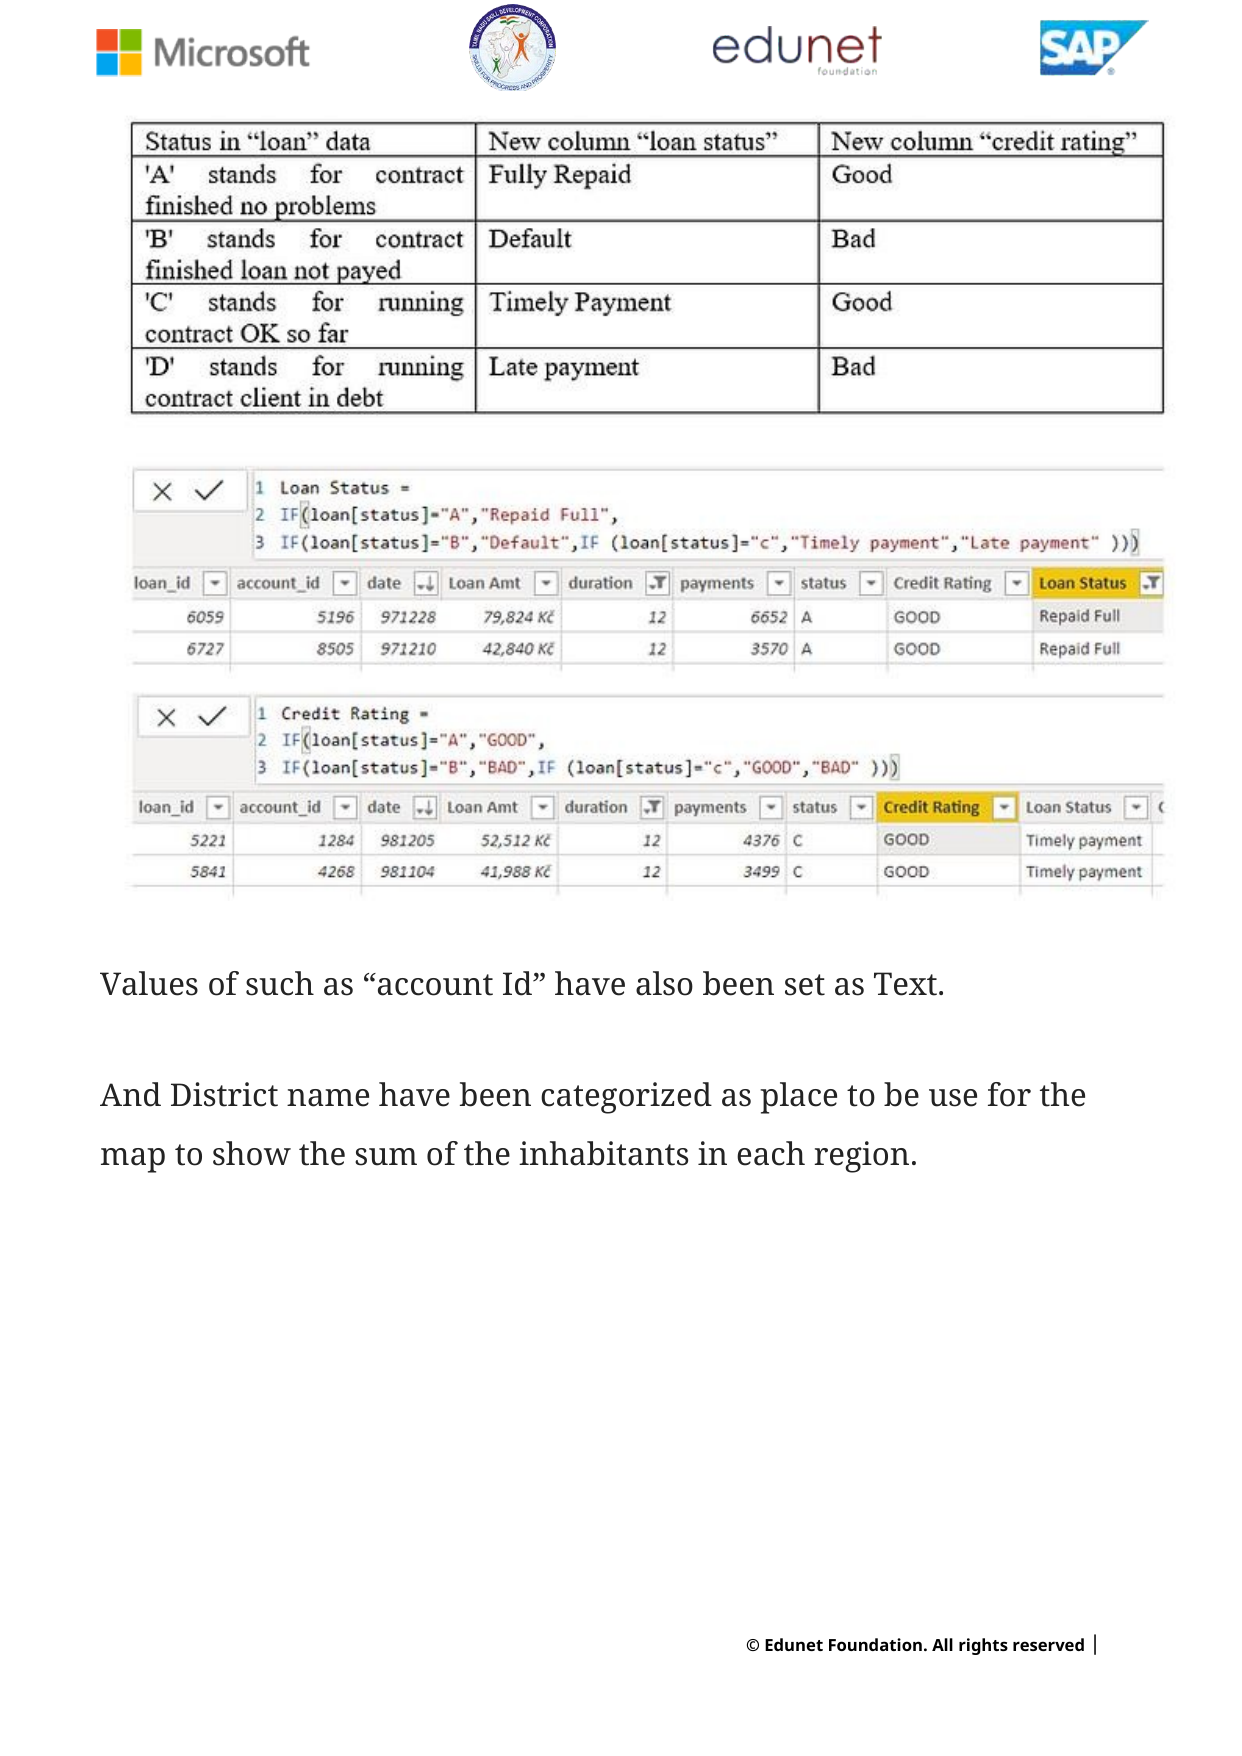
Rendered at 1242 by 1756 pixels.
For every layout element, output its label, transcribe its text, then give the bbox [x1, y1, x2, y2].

picture [1039, 19, 1149, 77]
picture [712, 26, 882, 77]
picture [100, 4, 1194, 901]
text And District name have been categorized as place to be use for the map to show the sum of the inhabitants in each region. [100, 1073, 1160, 1175]
text Values of such as “account Id” have also been set as Text. [100, 962, 1192, 1004]
picture [96, 29, 311, 77]
